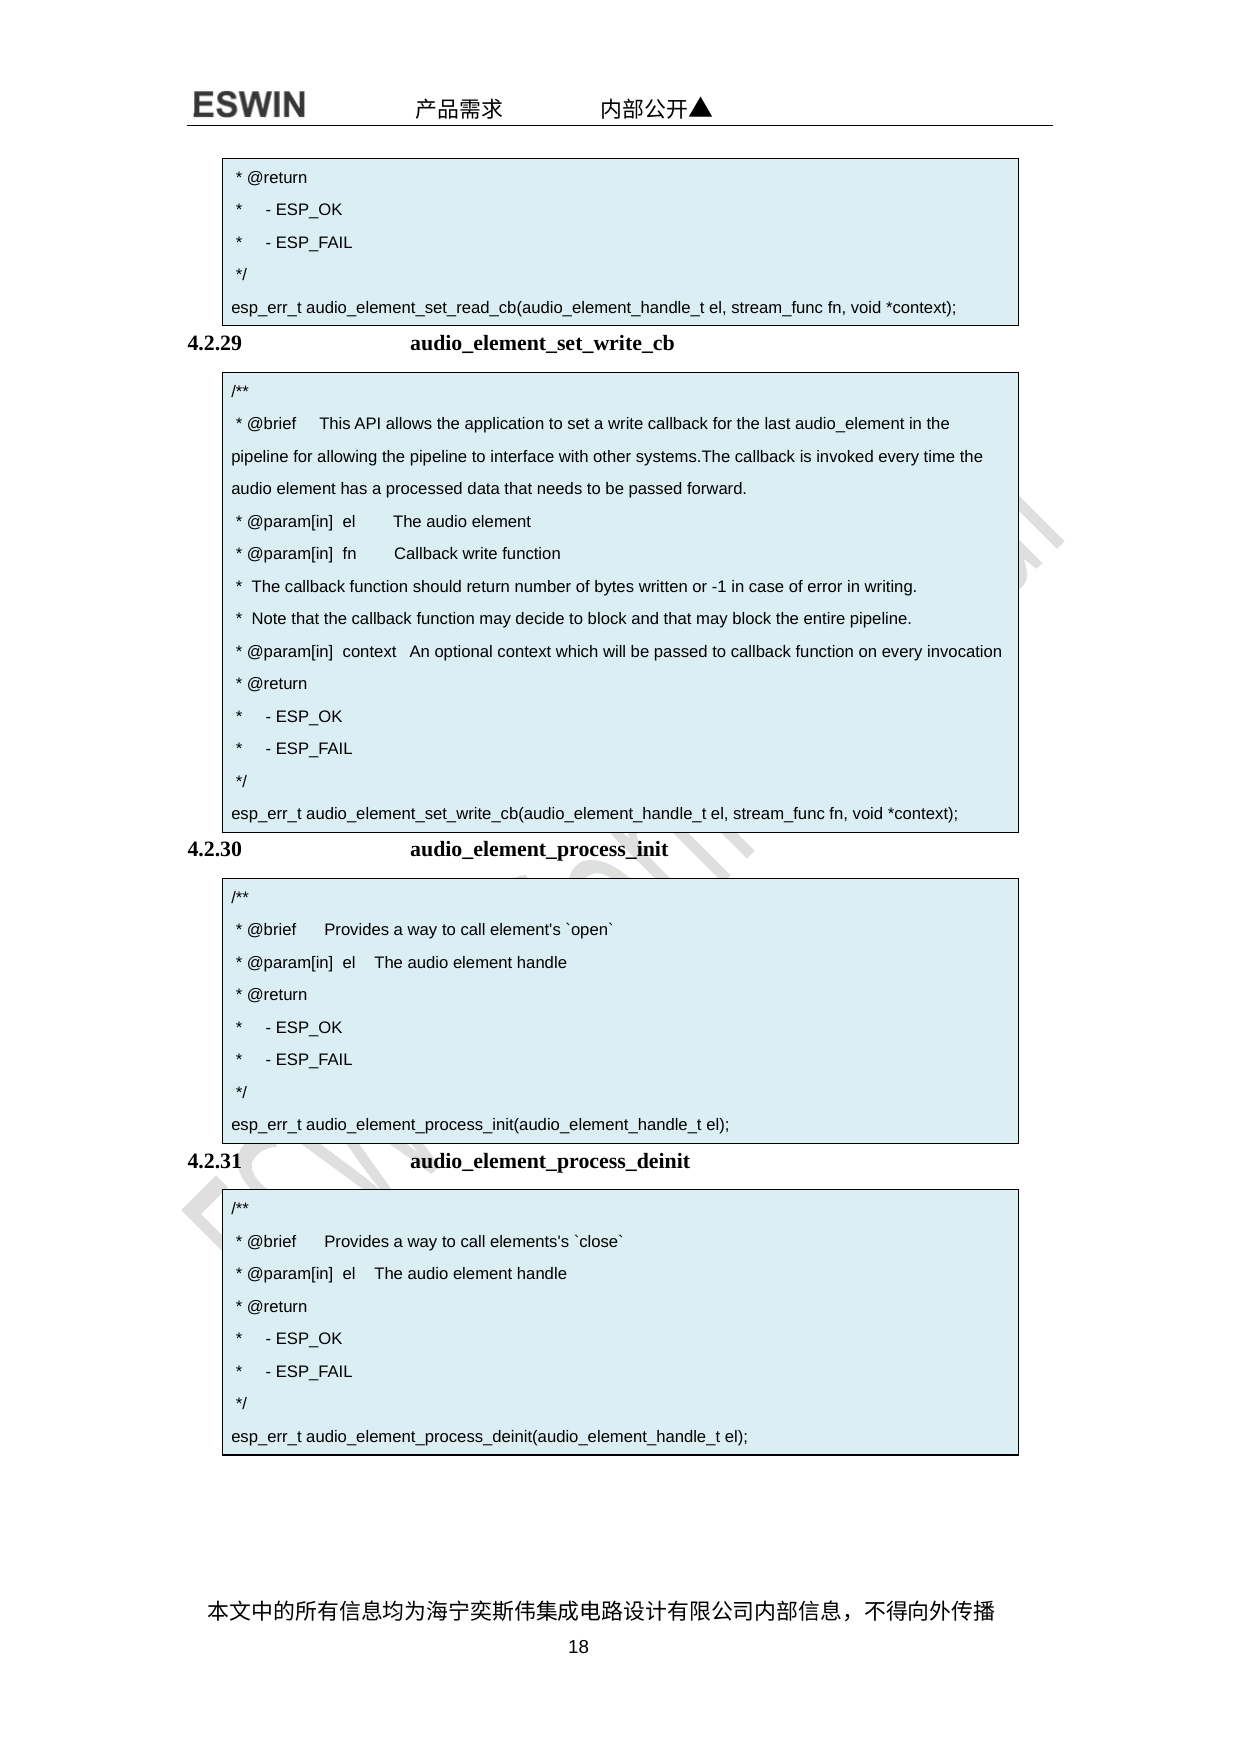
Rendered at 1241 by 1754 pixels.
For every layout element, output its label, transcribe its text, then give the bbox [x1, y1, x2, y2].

text */ [223, 255, 1018, 288]
text */ [223, 762, 1018, 794]
text * @param[in] el The audio element handle [223, 1254, 1018, 1287]
text * @param[in] context An optional context which will be passed to callback function on every invocation [223, 632, 1018, 664]
text * - ESP_OK [223, 1319, 1018, 1352]
text esp_err_t audio_element_process_init(audio_element_handle_t el); [223, 1105, 1018, 1143]
text * Note that the callback function may decide to block and that may block the entire pipeline. [223, 599, 1018, 632]
text * - ESP_OK [223, 697, 1018, 729]
text * @return [223, 1287, 1018, 1319]
text * @brief Provides a way to call elements's `close` [223, 1222, 1018, 1254]
text */ [223, 1384, 1018, 1417]
text * - ESP_OK [223, 1008, 1018, 1040]
text esp_err_t audio_element_set_write_cb(audio_element_handle_t el, stream_func fn, void *context); [223, 794, 1018, 832]
subtitle audio_element_set_write_cb [187, 326, 1053, 359]
text * @param[in] el The audio element handle [223, 943, 1018, 975]
text * The callback function should return number of bytes written or -1 in case of error in writing. [223, 567, 1018, 599]
picture [192, 89, 306, 118]
text /** [223, 879, 1018, 910]
text * @brief This API allows the application to set a write callback for the last audio_element in the pipeline for allowing the pipeline to interface with other systems.The callback is invoked every time the audio element has a processed data that needs to be passed forward. [223, 404, 1018, 502]
text * @brief Provides a way to call element's `open` [223, 910, 1018, 943]
text * @return [223, 159, 1018, 190]
text * - ESP_FAIL [223, 1040, 1018, 1073]
subtitle audio_element_process_init [187, 833, 1053, 865]
text /** [223, 1190, 1018, 1222]
subtitle audio_element_process_deinit [187, 1144, 1053, 1177]
text /** [223, 373, 1018, 404]
text * @param[in] el The audio element [223, 502, 1018, 534]
text esp_err_t audio_element_set_read_cb(audio_element_handle_t el, stream_func fn, void *context); [223, 288, 1018, 325]
text * - ESP_FAIL [223, 1352, 1018, 1384]
text esp_err_t audio_element_process_deinit(audio_element_handle_t el); [223, 1417, 1018, 1454]
text */ [223, 1073, 1018, 1105]
text * @return [223, 664, 1018, 697]
text * - ESP_FAIL [223, 223, 1018, 255]
text * @return [223, 975, 1018, 1008]
text * - ESP_OK [223, 190, 1018, 223]
text * @param[in] fn Callback write function [223, 534, 1018, 567]
text * - ESP_FAIL [223, 729, 1018, 762]
